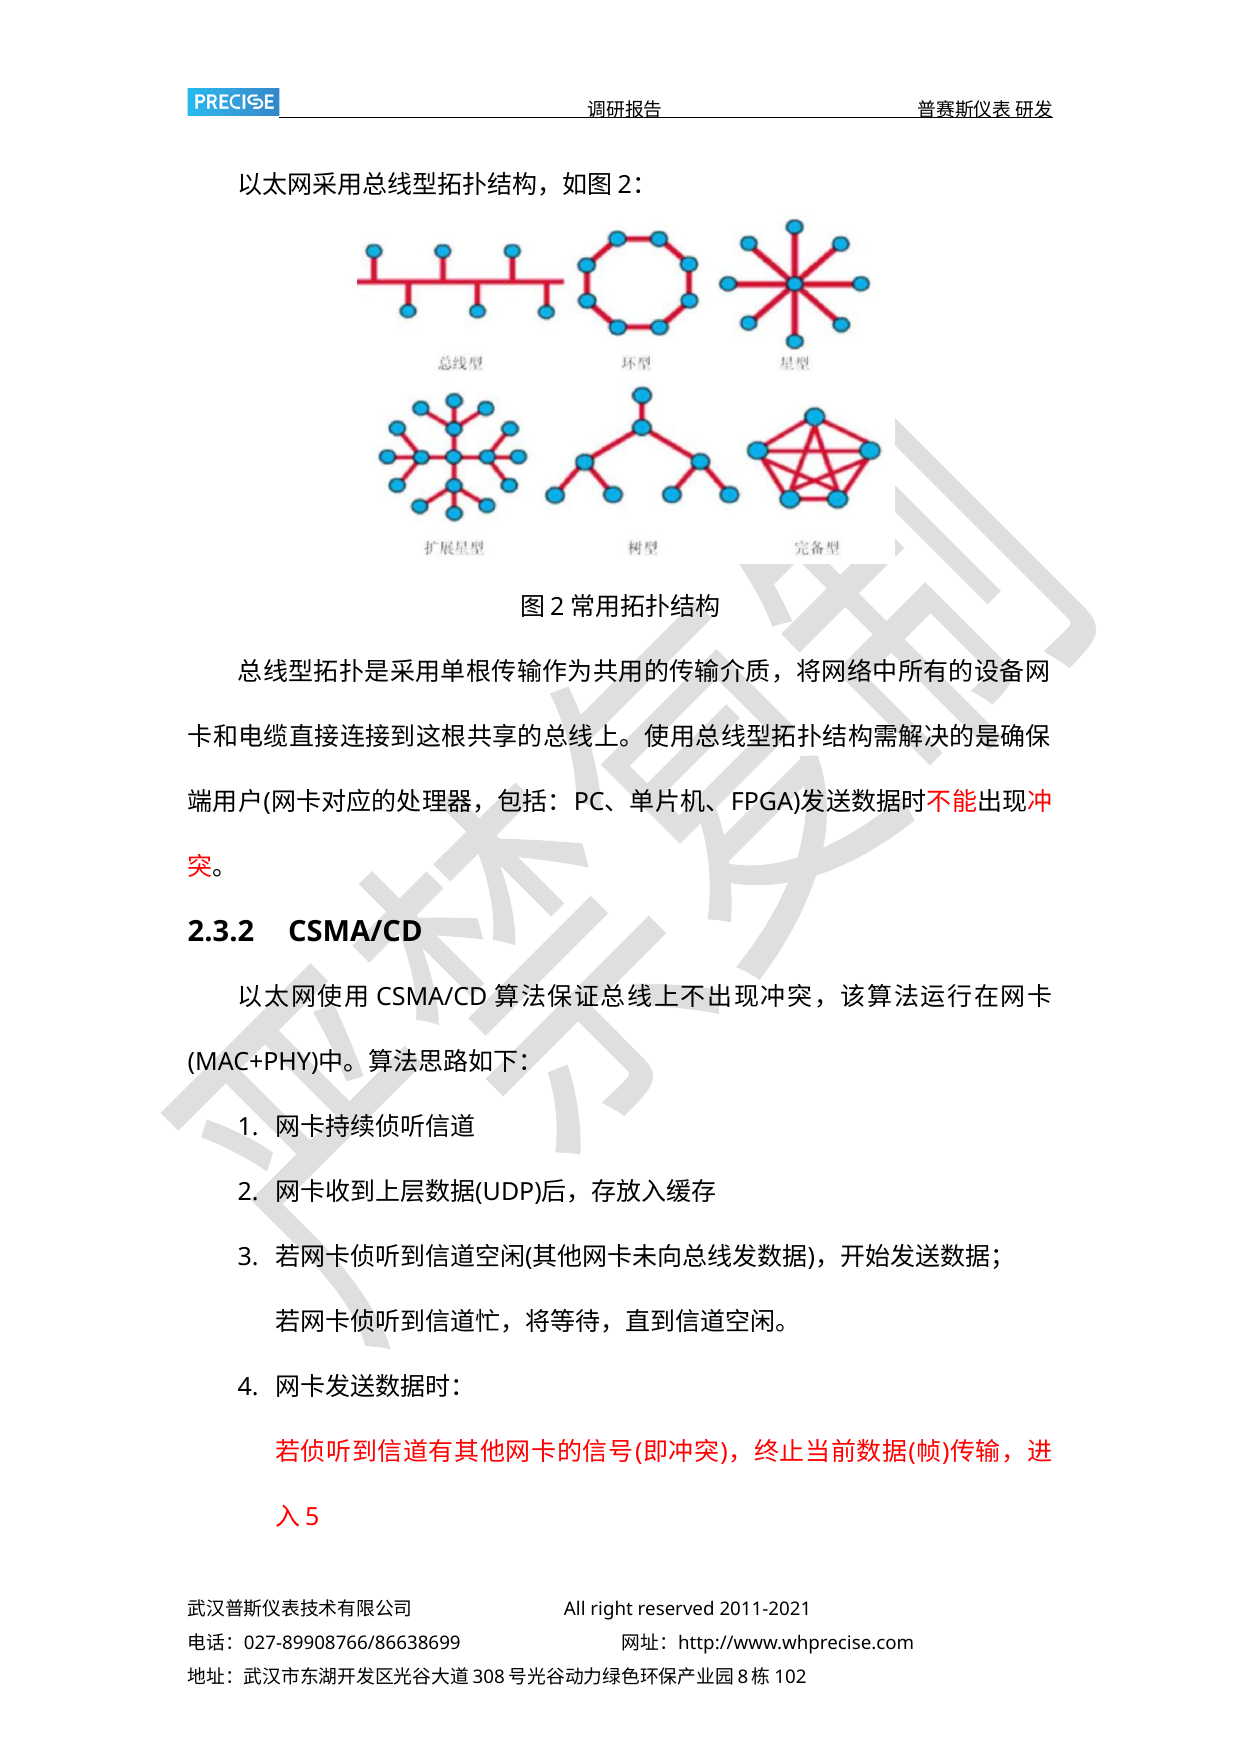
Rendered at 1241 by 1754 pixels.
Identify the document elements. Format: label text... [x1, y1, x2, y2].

list 若网卡侦听到信道忙，将等待，直到信道空闲。 [275, 1287, 1053, 1352]
list 网卡发送数据时： [237, 1352, 1053, 1417]
text 以太网采用总线型拓扑结构，如图2： [187, 150, 1053, 215]
picture [345, 215, 895, 564]
text 以太网使用CSMA/CD算法保证总线上不出现冲突，该算法运行在网卡(MAC+PHY)中。算法思路如下： [187, 962, 1053, 1092]
list 网卡收到上层数据(UDP)后，存放入缓存 [237, 1157, 1053, 1222]
list 若网卡侦听到信道空闲(其他网卡未向总线发数据)，开始发送数据； [237, 1222, 1053, 1287]
text 图2 常用拓扑结构 [187, 572, 1053, 637]
list 网卡持续侦听信道 [237, 1092, 1053, 1157]
text 总线型拓扑是采用单根传输作为共用的传输介质，将网络中所有的设备网卡和电缆直接连接到这根共享的总线上。使用总线型拓扑结构需解决的是确保端用户(网卡对应的处理器，包括：PC、单片机、FPGA)发送数据时不能出现冲突。 [187, 637, 1053, 897]
list 若侦听到信道有其他网卡的信号(即冲突)，终止当前数据(帧)传输，进入5 [275, 1417, 1053, 1547]
picture [187, 88, 280, 116]
list CSMA/CD [187, 897, 1053, 962]
